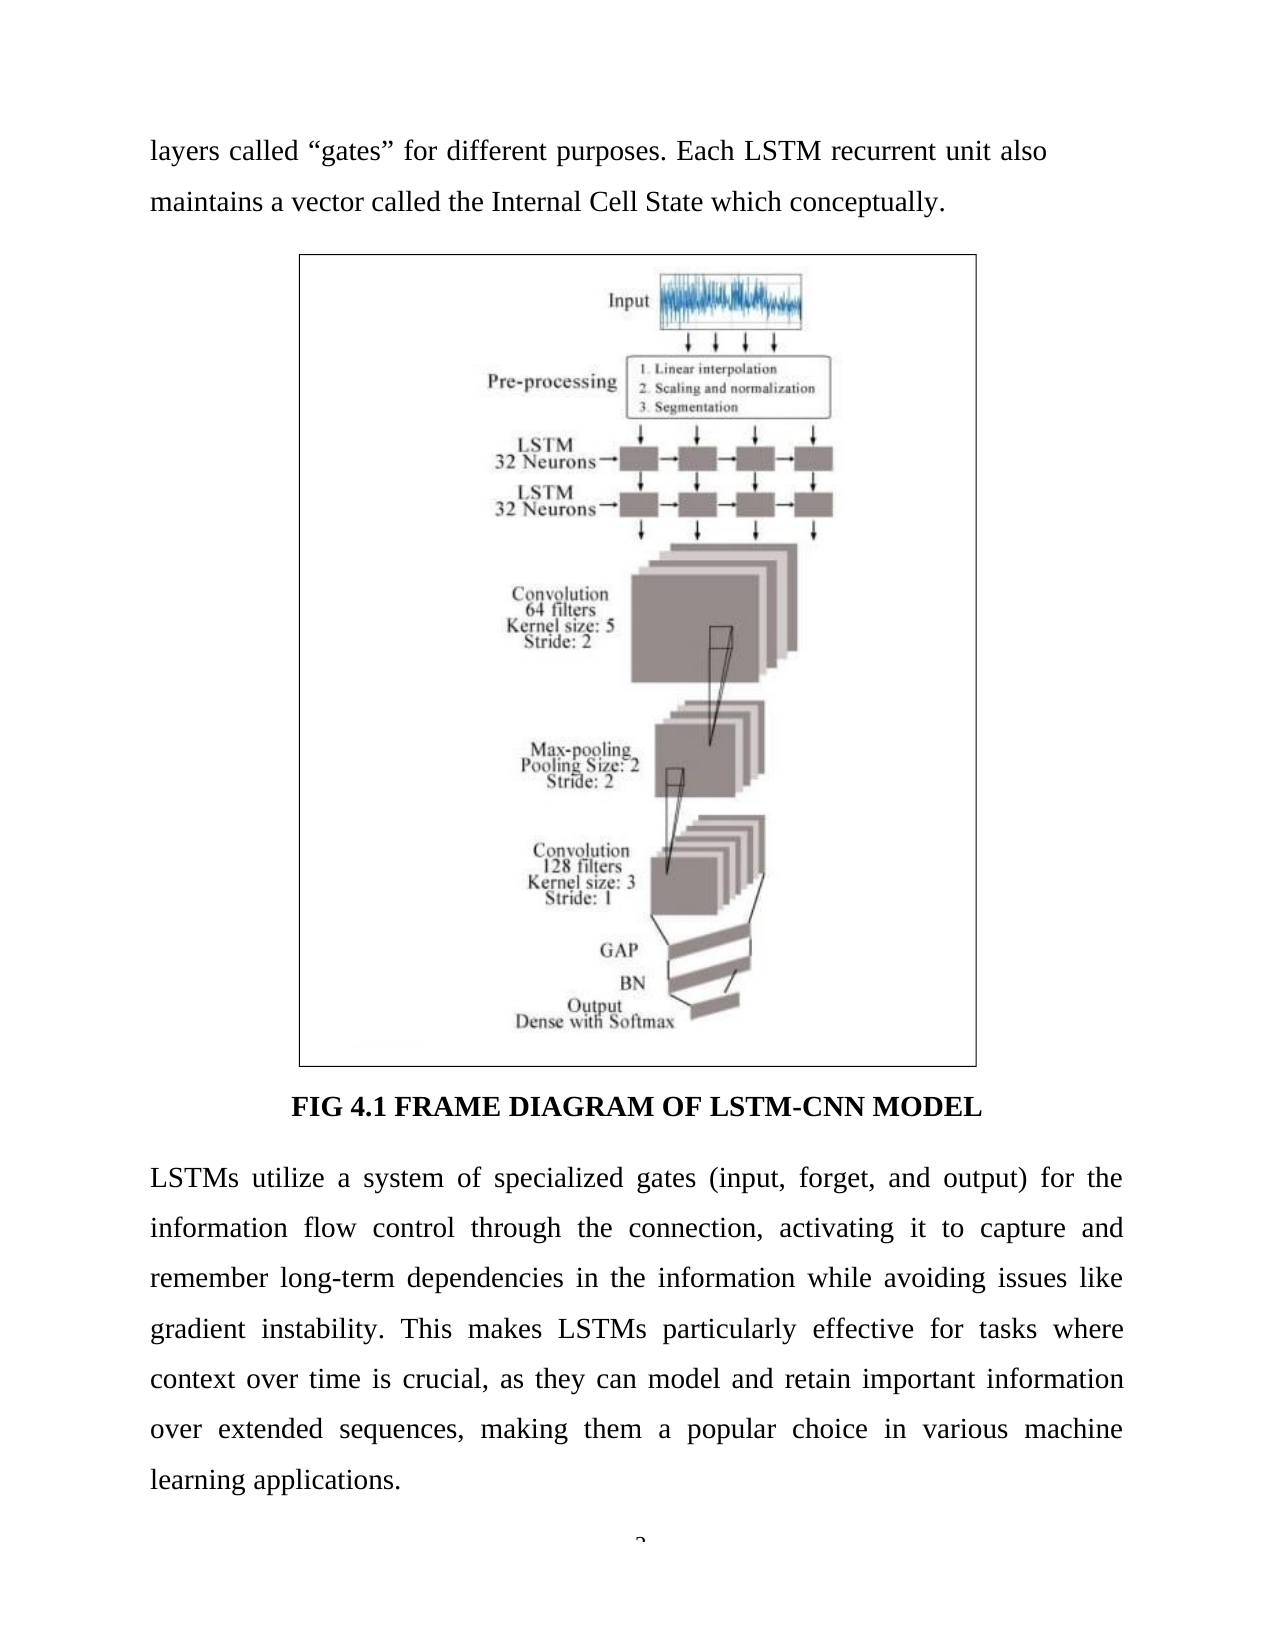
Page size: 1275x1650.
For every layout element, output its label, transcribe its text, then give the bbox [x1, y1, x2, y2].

text layers called “gates” for different purposes. Each LSTM recurrent unit also maintains a vector called the Internal Cell State which conceptually. [150, 133, 1129, 217]
text LSTMs utilize a system of specialized gates (input, forget, and output) for the information flow control through the connection, activating it to capture and remember long-term dependencies in the information while avoiding issues like gradient instability. This makes LSTMs particularly effective for tasks where context over time is crucial, as they can model and retain important information over extended sequences, making them a popular choice in various machine learning applications. [150, 1160, 1124, 1495]
picture [351, 266, 844, 1048]
subtitle FIG 4.1 FRAME DIAGRAM OF LSTM-CNN MODEL [290, 1089, 984, 1123]
